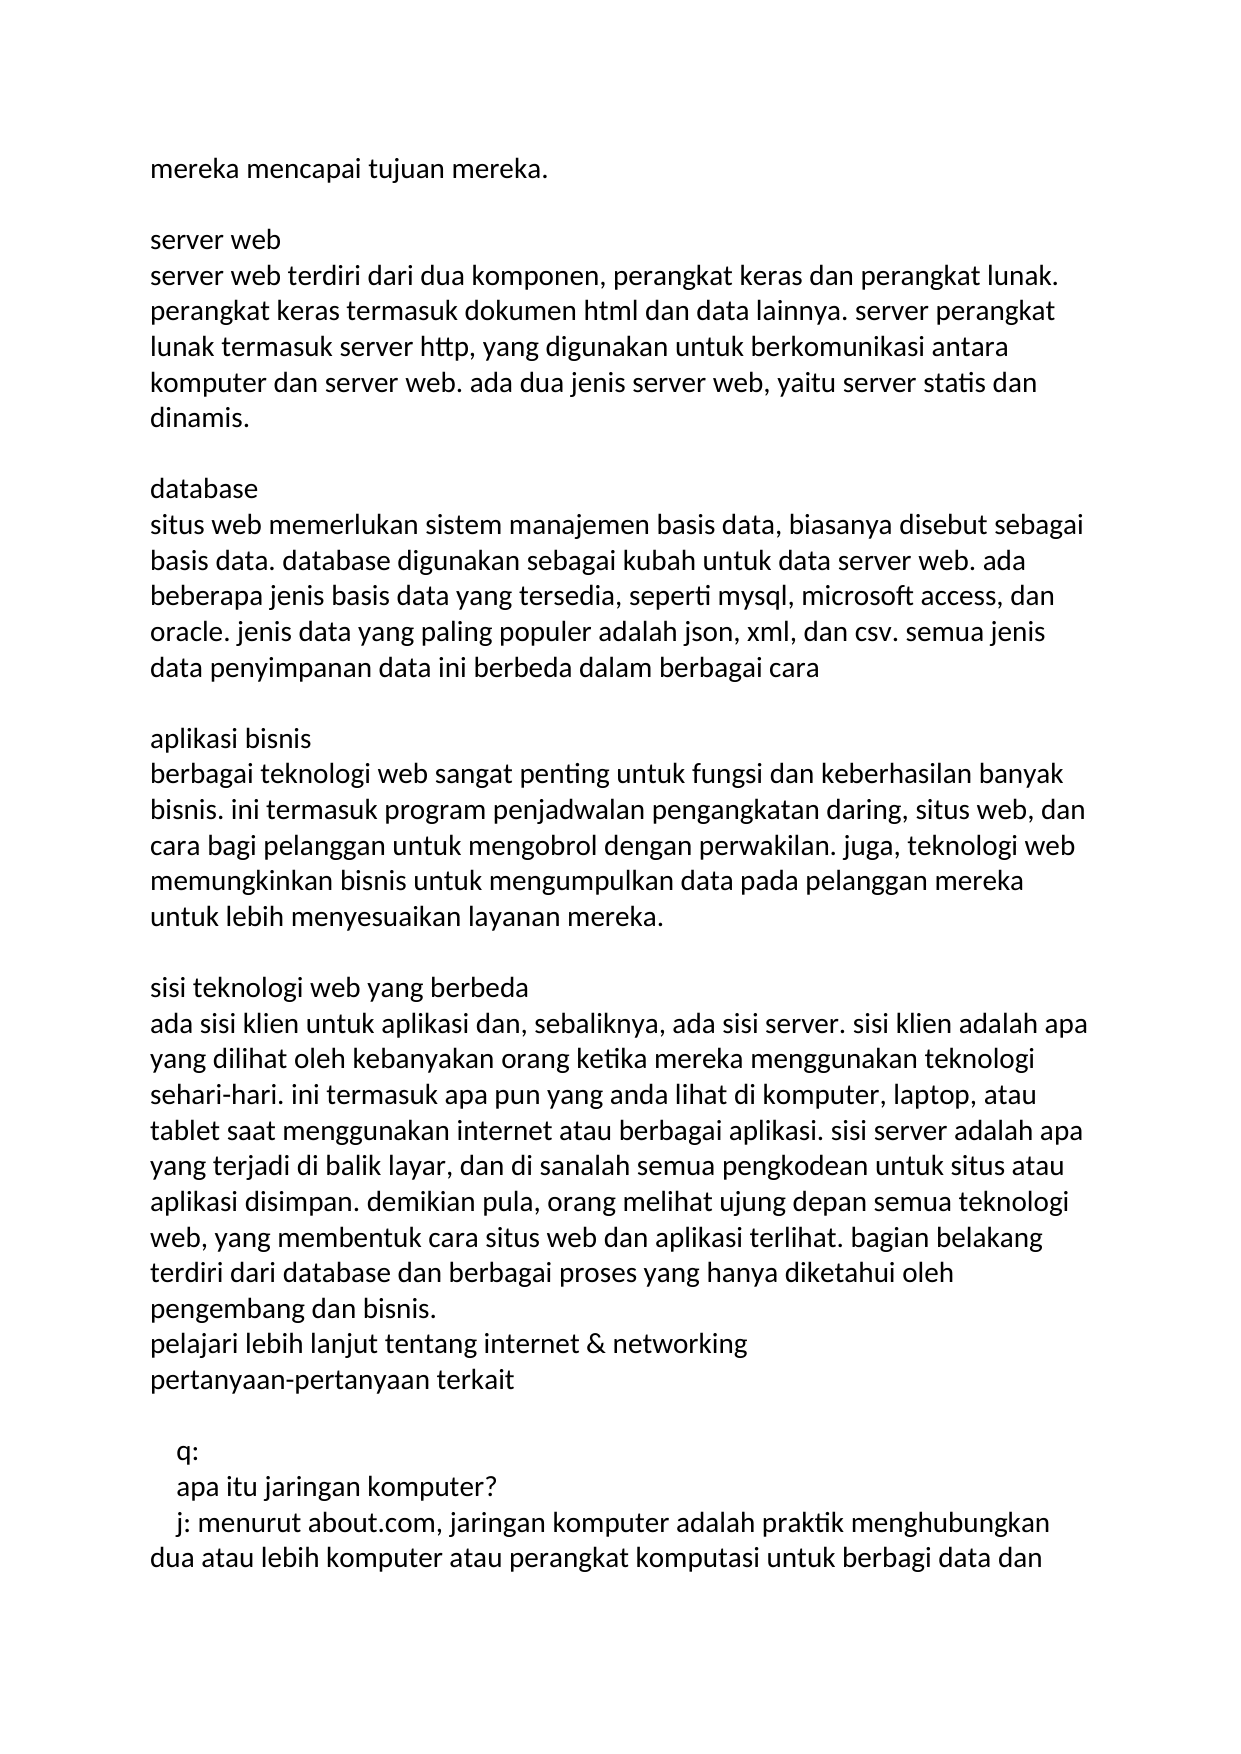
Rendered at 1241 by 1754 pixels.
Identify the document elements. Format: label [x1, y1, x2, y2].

text [150, 150, 1090, 1575]
